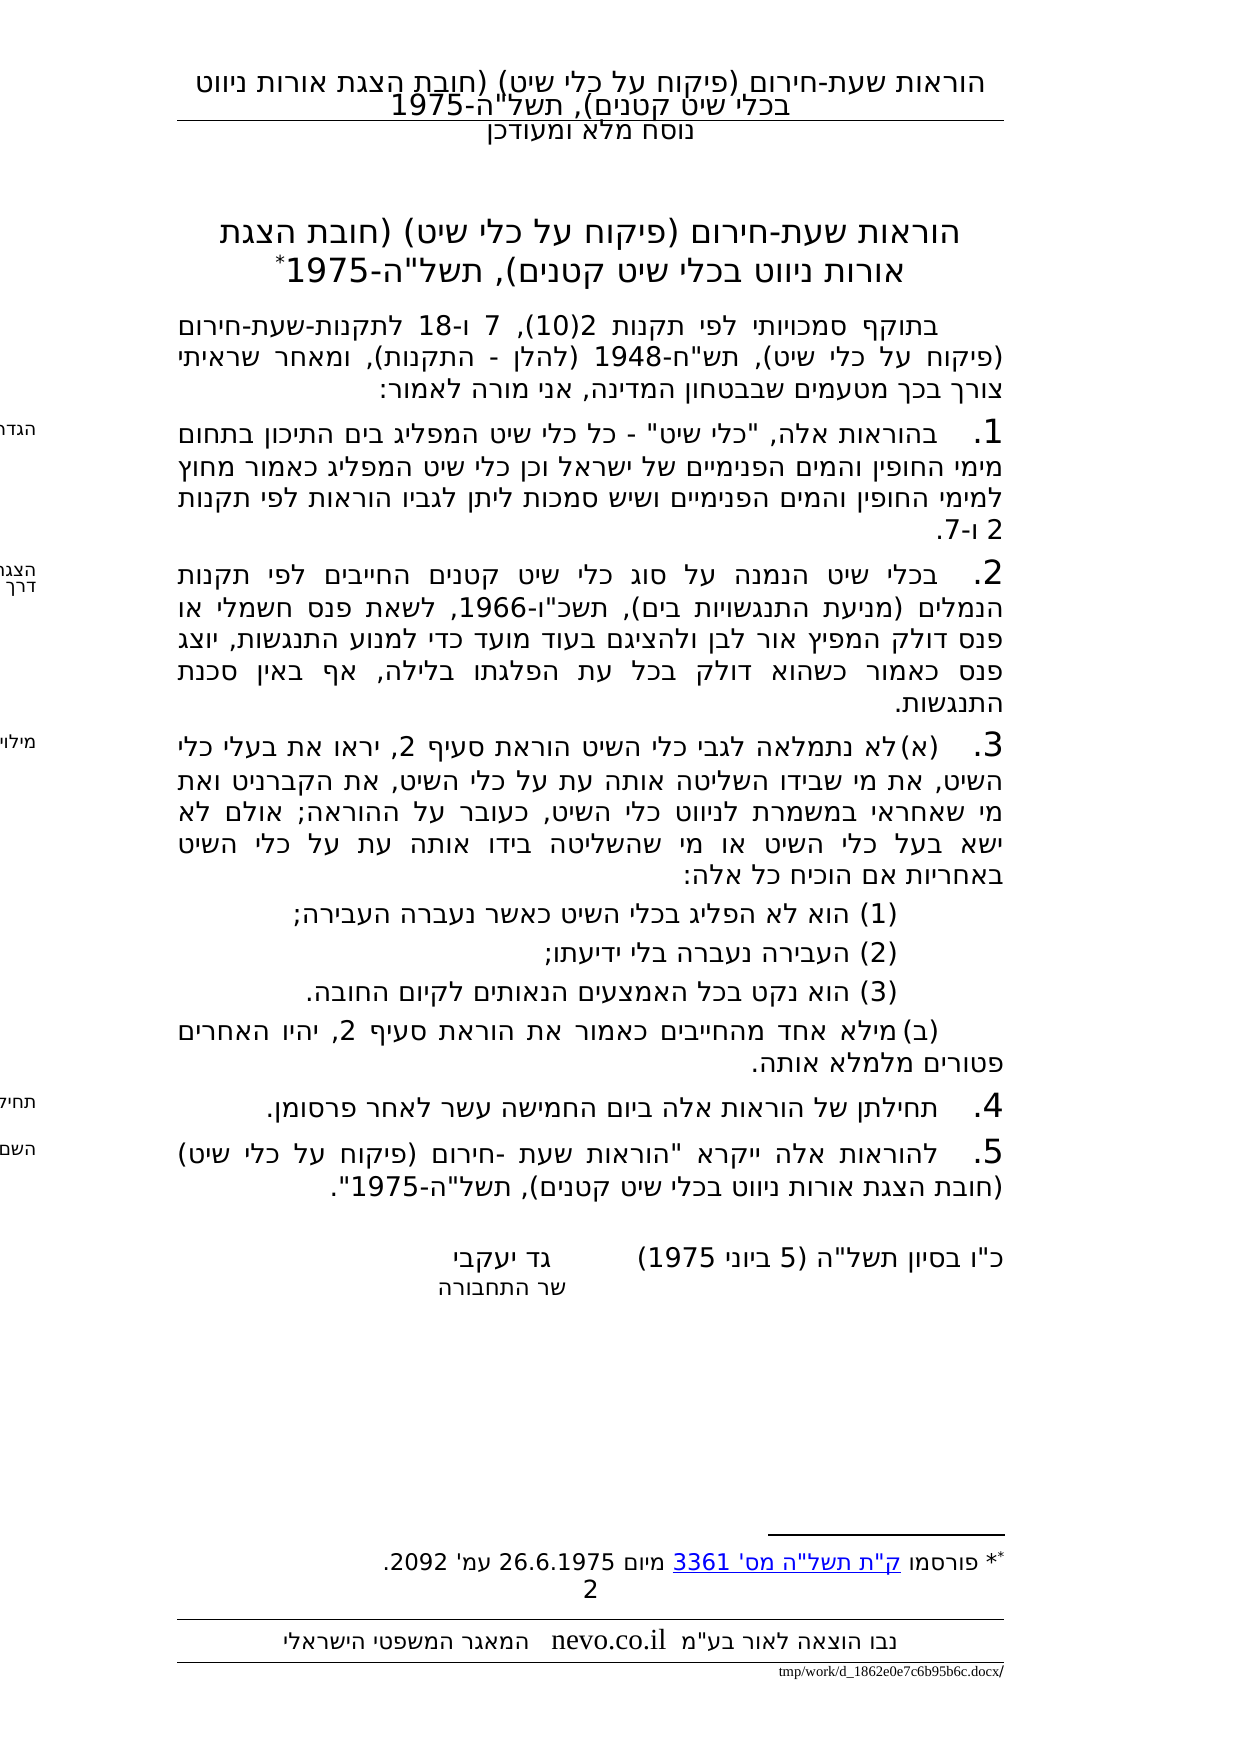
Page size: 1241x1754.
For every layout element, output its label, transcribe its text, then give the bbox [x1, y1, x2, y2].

text הוראות שעת-חירום (פיקוח על כלי שיט) (חובת הצגת אורות ניווט בכלי שיט קטנים), תשל"ה-1975* [177, 212, 1004, 290]
text (2) העבירה נעברה בלי ידיעתו; [177, 938, 898, 969]
text (3) הוא נקט בכל האמצעים הנאותים לקיום החובה. [177, 977, 898, 1008]
text 2. בכלי שיט הנמנה על סוג כלי שיט קטנים החייבים לפי תקנות הנמלים (מניעת התנגשויות בים), תשכ"ו-1966, לשאת פנס חשמלי או פנס דולק המפיץ אור לבן ולהציגם בעוד מועד כדי למנוע התנגשות, יוצג פנס כאמור כשהוא דולק בכל עת הפלגתו בלילה, אף באין סכנת התנגשות. [177, 553, 1004, 718]
text 4. תחילתן של הוראות אלה ביום החמישה עשר לאחר פרסומן. [177, 1086, 1004, 1125]
text 1. בהוראות אלה, "כלי שיט" - כל כלי שיט המפליג בים התיכון בתחום מימי החופין והמים הפנימיים של ישראל וכן כלי שיט המפליג כאמור מחוץ למימי החופין והמים הפנימיים ושיש סמכות ליתן לגביו הוראות לפי תקנות 2 ו-7. [177, 412, 1004, 546]
text 5. להוראות אלה ייקרא "הוראות שעת -חירום (פיקוח על כלי שיט) (חובת הצגת אורות ניווט בכלי שיט קטנים), תשל"ה-1975". [177, 1133, 1004, 1203]
text שר התחבורה [177, 1274, 1004, 1300]
text (ב) מילא אחד מהחייבים כאמור את הוראת סעיף 2, יהיו האחרים פטורים מלמלא אותה. [177, 1016, 1004, 1079]
text בתוקף סמכויותי לפי תקנות 2(10), 7 ו-18 לתקנות-שעת-חירום (פיקוח על כלי שיט), תש"ח-1948 (להלן - התקנות), ומאחר שראיתי צורך בכך מטעמים שבבטחון המדינה, אני מורה לאמור: [177, 310, 1004, 405]
text (1) הוא לא הפליג בכלי השיט כאשר נעברה העבירה; [177, 898, 898, 930]
text כ"ו בסיון תשל"ה (5 ביוני 1975) גד יעקבי [177, 1242, 1004, 1274]
text 3. (א) לא נתמלאה לגבי כלי השיט הוראת סעיף 2, יראו את בעלי כלי השיט, את מי שבידו השליטה אותה עת על כלי השיט, את הקברניט ואת מי שאחראי במשמרת לניווט כלי השיט, כעובר על ההוראה; אולם לא ישא בעל כלי השיט או מי שהשליטה בידו אותה עת על כלי השיט באחריות אם הוכיח כל אלה: [177, 726, 1004, 891]
